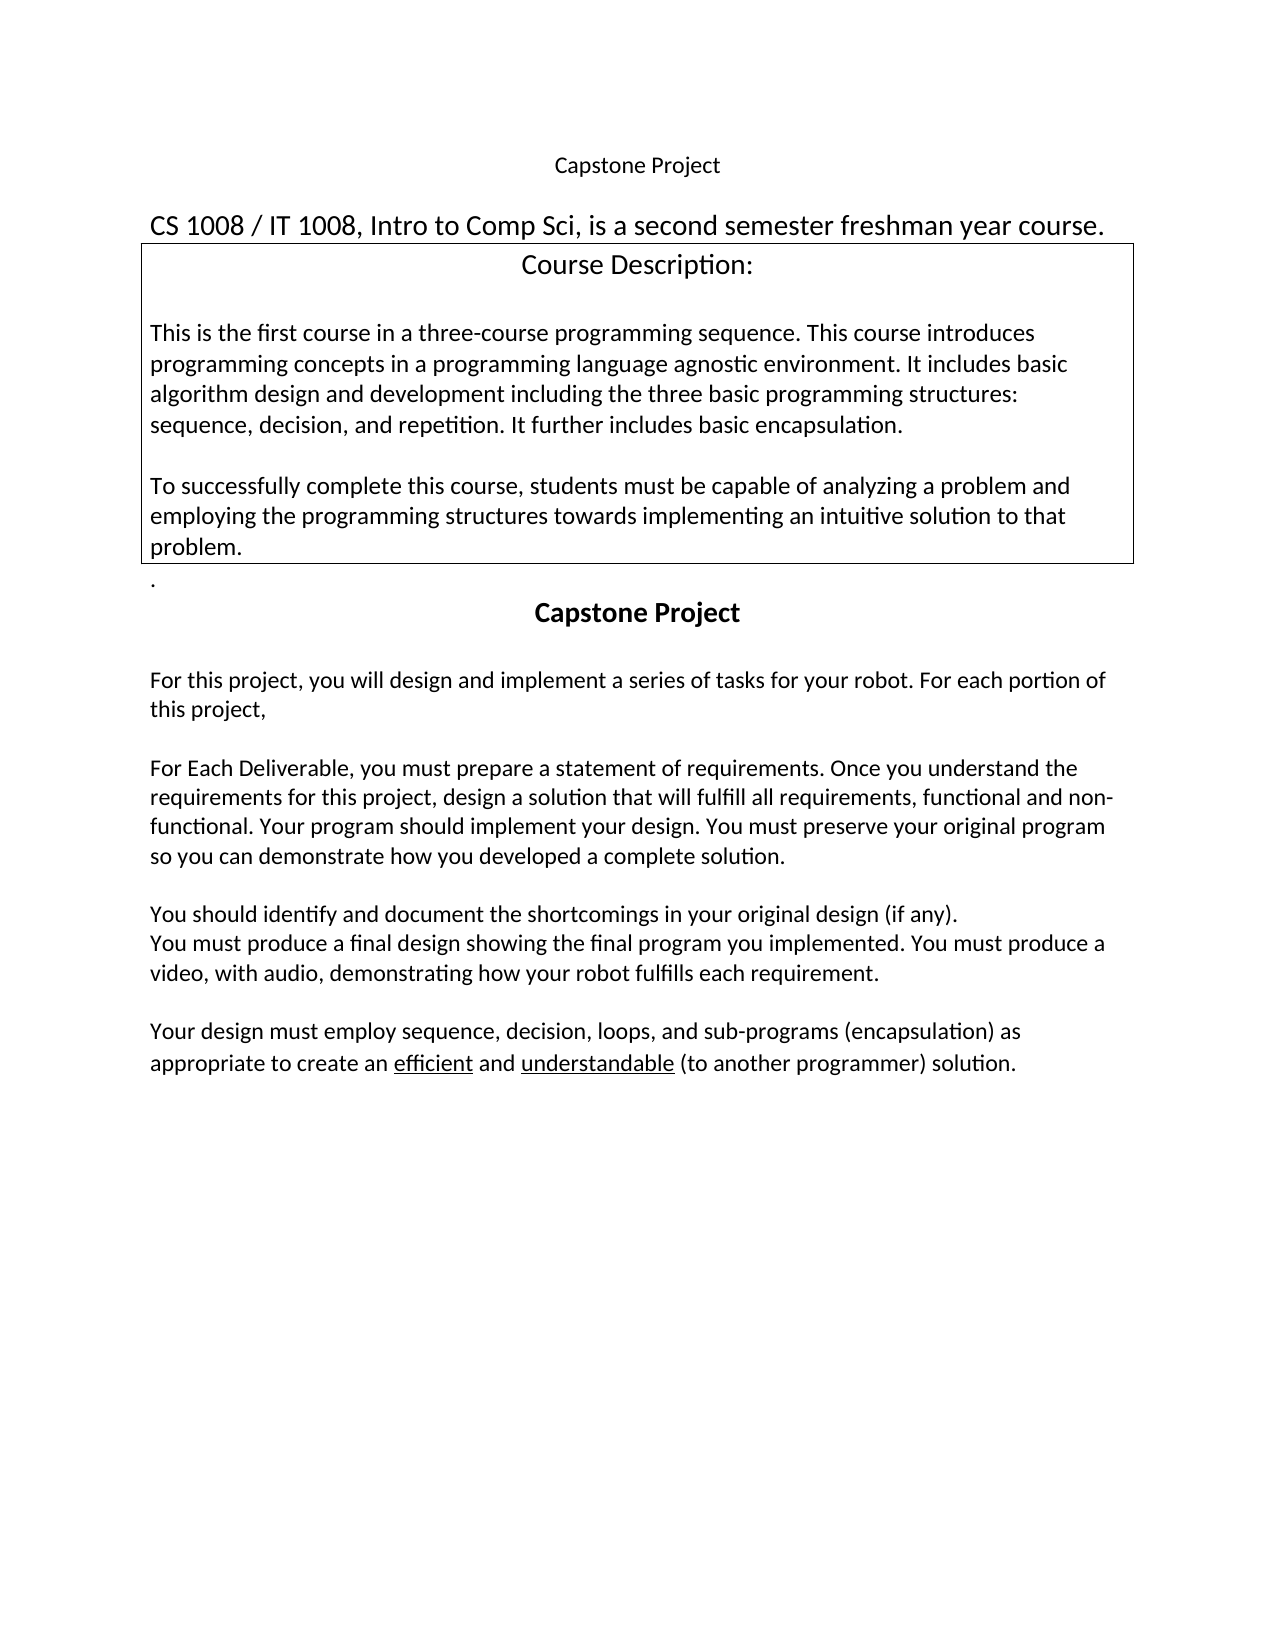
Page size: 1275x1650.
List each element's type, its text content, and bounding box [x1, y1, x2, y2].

text . [150, 564, 1125, 594]
text To successfully complete this course, students must be capable of analyzing a problem and employing the programming structures towards implementing an intuitive solution to that problem. [142, 467, 1133, 563]
text CS 1008 / IT 1008, Intro to Comp Sci, is a second semester freshman year course. [150, 207, 1125, 243]
text You should identify and document the shortcomings in your original design (if any). [150, 899, 1125, 928]
text Capstone Project [150, 594, 1125, 629]
text Your design must employ sequence, decision, loops, and sub-programs (encapsulation) as appropriate to create an efficient and understandable (to another programmer) solution. [150, 1016, 1125, 1077]
text Capstone Project [150, 150, 1125, 179]
text Course Description: [142, 244, 1133, 282]
text For Each Deliverable, you must prepare a statement of requirements. Once you understand the requirements for this project, design a solution that will fulfill all requirements, functional and non-functional. Your program should implement your design. You must preserve your original program so you can demonstrate how you developed a complete solution. [150, 753, 1125, 870]
text This is the first course in a three-course programming sequence. This course introduces programming concepts in a programming language agnostic environment. It includes basic algorithm design and development including the three basic programming structures: sequence, decision, and repetition. It further includes basic encapsulation. [150, 317, 1125, 439]
text For this project, you will design and implement a series of tasks for your robot. For each portion of this project, [150, 665, 1125, 724]
text You must produce a final design showing the final program you implemented. You must produce a video, with audio, demonstrating how your robot fulfills each requirement. [150, 928, 1125, 987]
